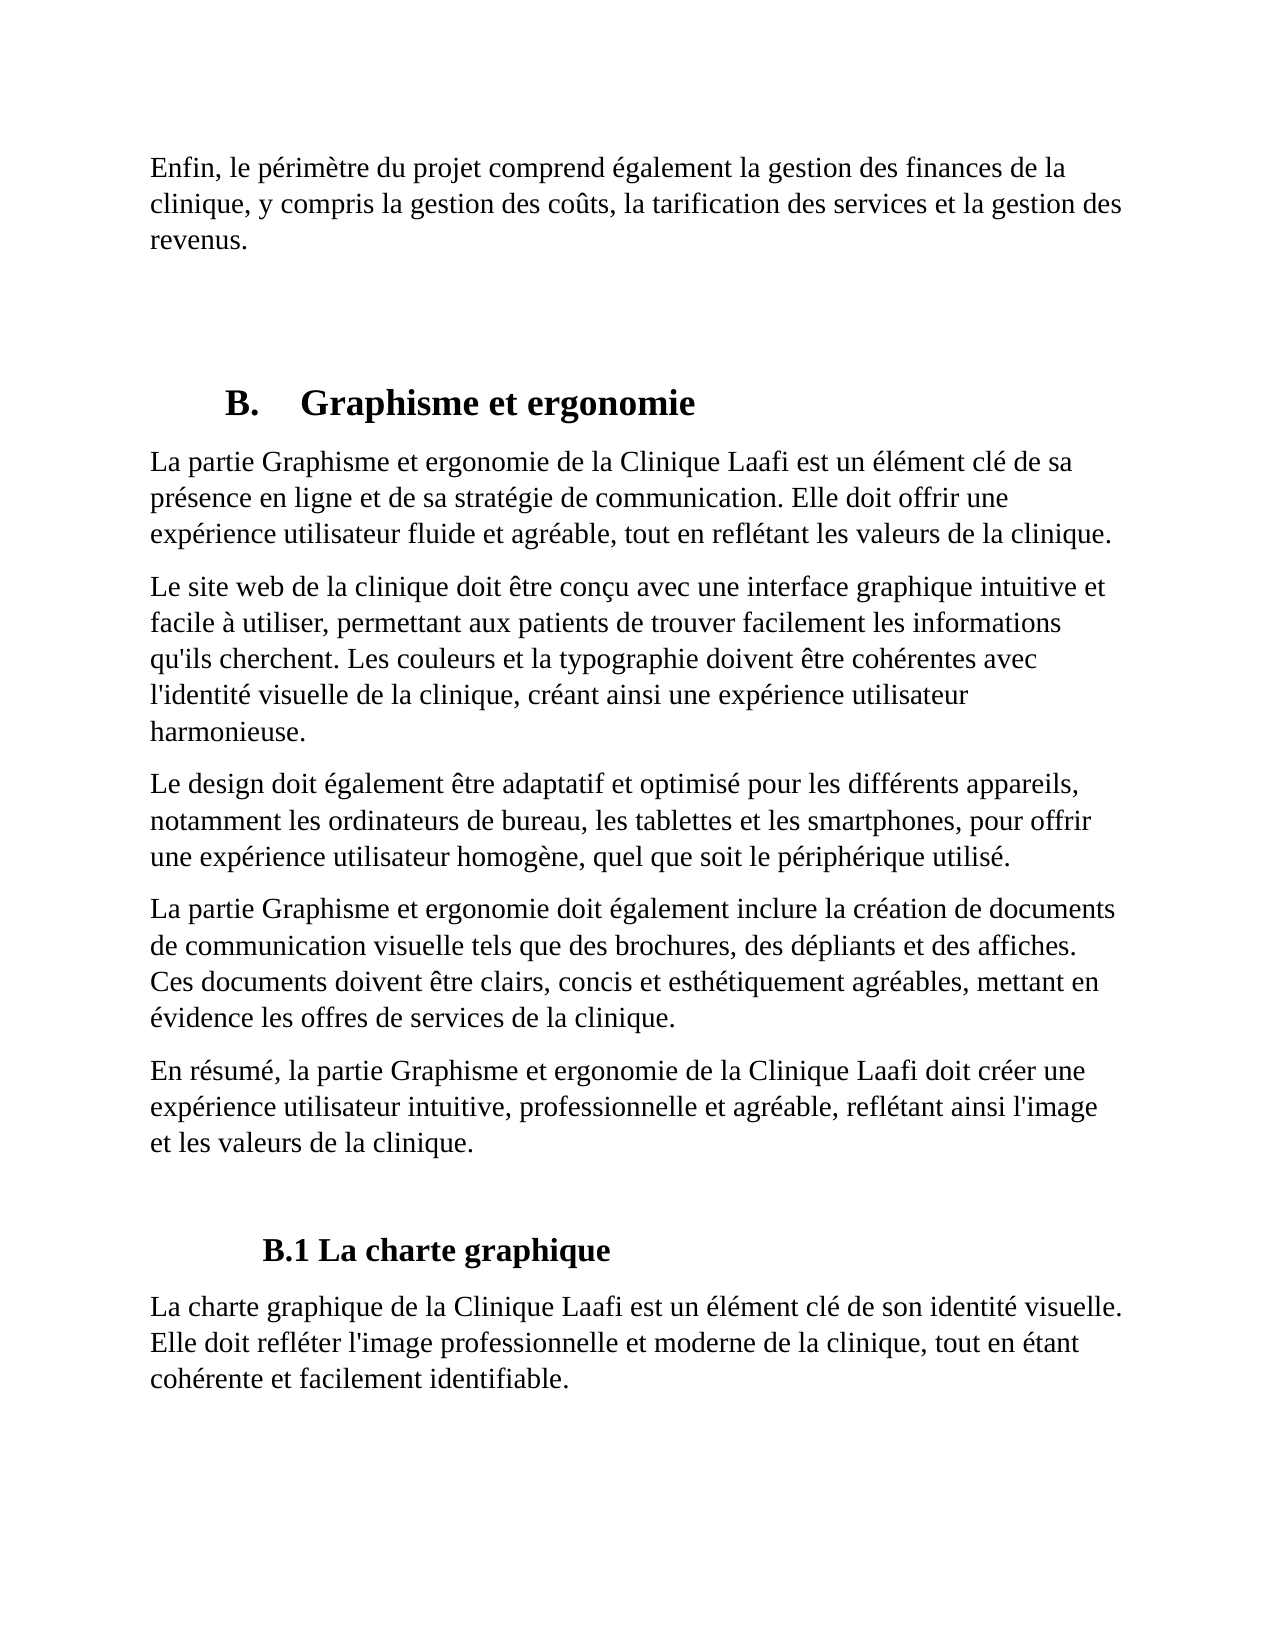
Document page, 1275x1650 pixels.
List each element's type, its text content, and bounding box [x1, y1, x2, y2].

text Le design doit également être adaptatif et optimisé pour les différents appareils, notamment les ordinateurs de bureau, les tablettes et les smartphones, pour offrir une expérience utilisateur homogène, quel que soit le périphérique utilisé. [150, 766, 1125, 872]
text Enfin, le périmètre du projet comprend également la gestion des finances de la clinique, y compris la gestion des coûts, la tarification des services et la gestion des revenus. [150, 150, 1125, 256]
list B.1 La charte graphique [262, 1231, 1125, 1269]
text La partie Graphisme et ergonomie doit également inclure la création de documents de communication visuelle tels que des brochures, des dépliants et des affiches. Ces documents doivent être clairs, concis et esthétiquement agréables, mettant en évidence les offres de services de la clinique. [150, 892, 1125, 1033]
list Graphisme et ergonomie [225, 381, 1125, 424]
text Le site web de la clinique doit être conçu avec une interface graphique intuitive et facile à utiliser, permettant aux patients de trouver facilement les informations qu'ils cherchent. Les couleurs et la typographie doivent être cohérentes avec l'identité visuelle de la clinique, créant ainsi une expérience utilisateur harmonieuse. [150, 569, 1125, 747]
text En résumé, la partie Graphisme et ergonomie de la Clinique Laafi doit créer une expérience utilisateur intuitive, professionnelle et agréable, reflétant ainsi l'image et les valeurs de la clinique. [150, 1053, 1125, 1159]
text La partie Graphisme et ergonomie de la Clinique Laafi est un élément clé de sa présence en ligne et de sa stratégie de communication. Elle doit offrir une expérience utilisateur fluide et agréable, tout en reflétant les valeurs de la clinique. [150, 444, 1125, 550]
text La charte graphique de la Clinique Laafi est un élément clé de son identité visuelle. Elle doit refléter l'image professionnelle et moderne de la clinique, tout en étant cohérente et facilement identifiable. [150, 1289, 1125, 1394]
